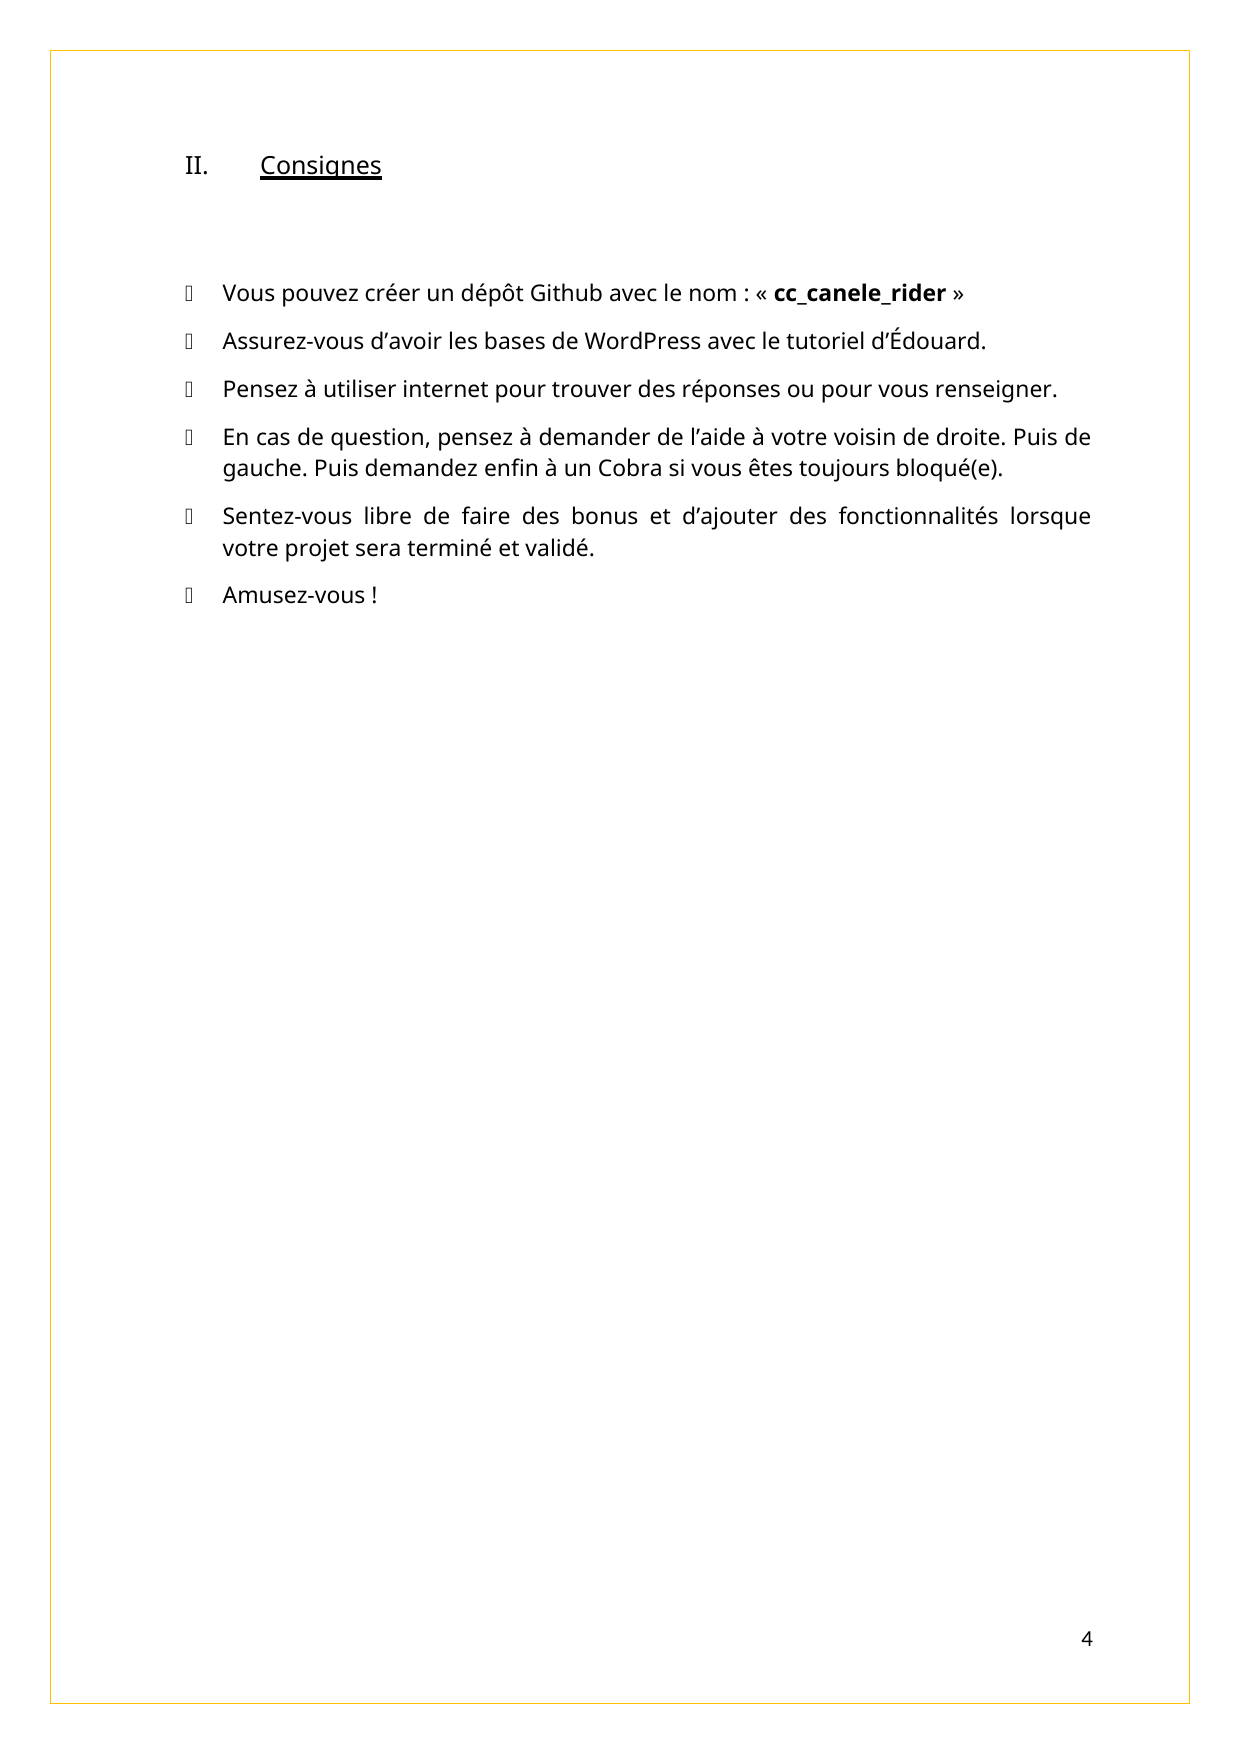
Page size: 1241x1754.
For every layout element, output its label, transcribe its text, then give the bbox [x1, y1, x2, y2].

text Pensez à utiliser internet pour trouver des réponses ou pour vous renseigner. [185, 373, 1093, 404]
text Sentez-vous libre de faire des bonus et d’ajouter des fonctionnalités lorsque votre projet sera terminé et validé. [185, 500, 1093, 563]
text En cas de question, pensez à demander de l’aide à votre voisin de droite. Puis de gauche. Puis demandez enfin à un Cobra si vous êtes toujours bloqué(e). [185, 421, 1093, 484]
title Consignes [185, 147, 1093, 182]
text Vous pouvez créer un dépôt Github avec le nom : « cc_canele_rider » [185, 277, 1093, 309]
text Amusez-vous ! [185, 579, 1093, 611]
text Assurez-vous d’avoir les bases de WordPress avec le tutoriel d’Édouard. [185, 325, 1093, 357]
